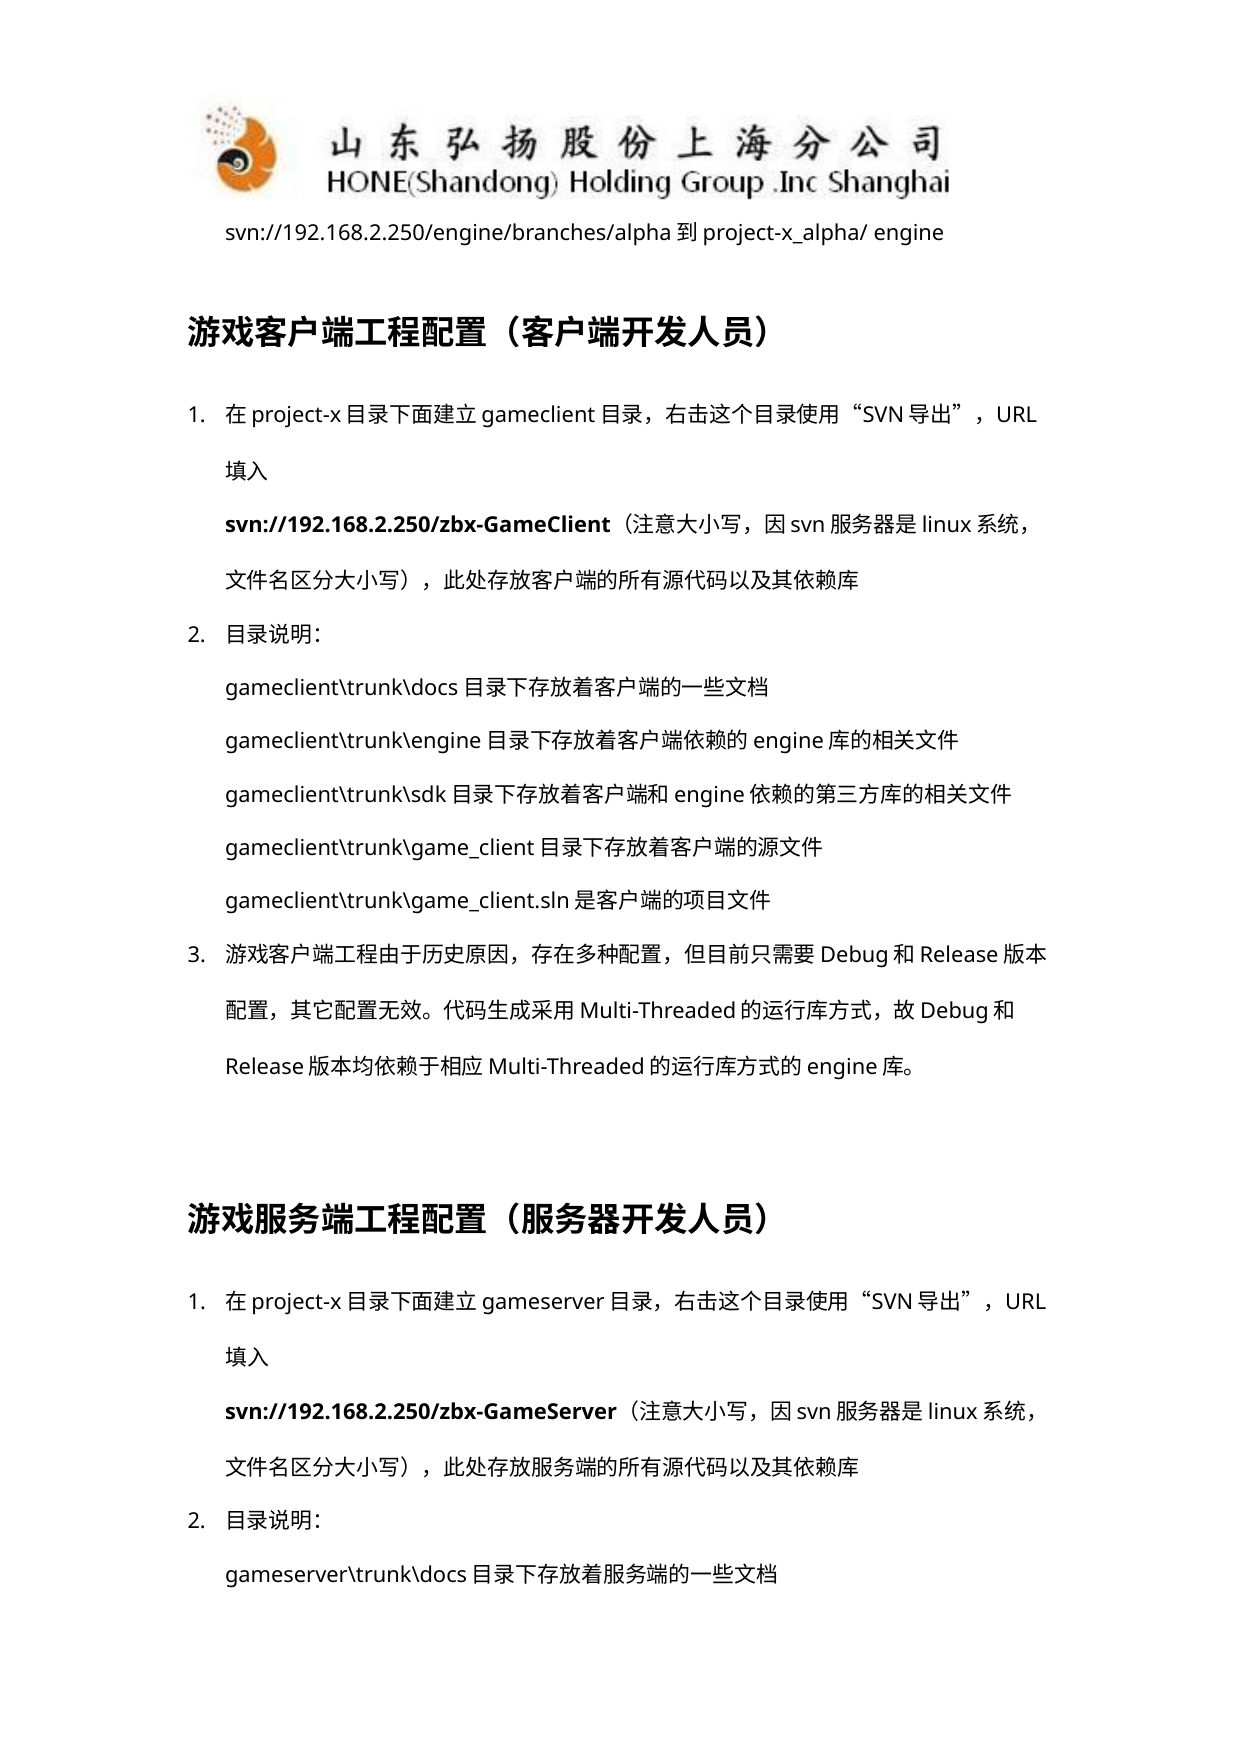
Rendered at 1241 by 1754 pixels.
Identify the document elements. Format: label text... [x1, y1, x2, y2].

list svn://192.168.2.250/zbx-GameClient（注意大小写，因svn服务器是linux系统，文件名区分大小写），此处存放客户端的所有源代码以及其依赖库 [225, 504, 1053, 598]
list gameclient\trunk\engine目录下存放着客户端依赖的engine库的相关文件 [225, 721, 1053, 758]
list 在project-x目录下面建立gameclient目录，右击这个目录使用“SVN导出”，URL填入 [187, 395, 1053, 488]
list gameserver\trunk\docs目录下存放着服务端的一些文档 [225, 1554, 1053, 1591]
list svn://192.168.2.250/engine/branches/alpha到project-x_alpha/ engine [225, 212, 1053, 250]
list gameclient\trunk\game_client.sln是客户端的项目文件 [225, 881, 1053, 918]
picture [187, 88, 994, 208]
list gameclient\trunk\sdk目录下存放着客户端和engine依赖的第三方库的相关文件 [225, 774, 1053, 811]
list svn://192.168.2.250/zbx-GameServer（注意大小写，因svn服务器是linux系统，文件名区分大小写），此处存放服务端的所有源代码以及其依赖库 [225, 1391, 1053, 1484]
list 在project-x目录下面建立gameserver目录，右击这个目录使用“SVN导出”，URL填入 [187, 1281, 1053, 1375]
subtitle 游戏客户端工程配置（客户端开发人员） [187, 293, 1053, 368]
list 目录说明： [187, 1500, 1053, 1538]
subtitle 游戏服务端工程配置（服务器开发人员） [187, 1179, 1053, 1254]
list 目录说明： [187, 614, 1053, 651]
list gameclient\trunk\game_client目录下存放着客户端的源文件 [225, 827, 1053, 865]
list gameclient\trunk\docs目录下存放着客户端的一些文档 [225, 667, 1053, 705]
list 游戏客户端工程由于历史原因，存在多种配置，但目前只需要Debug和Release版本配置，其它配置无效。代码生成采用Multi-Threaded的运行库方式，故Debug和Release版本均依赖于相应Multi-Threaded的运行库方式的engine库。 [187, 934, 1053, 1084]
